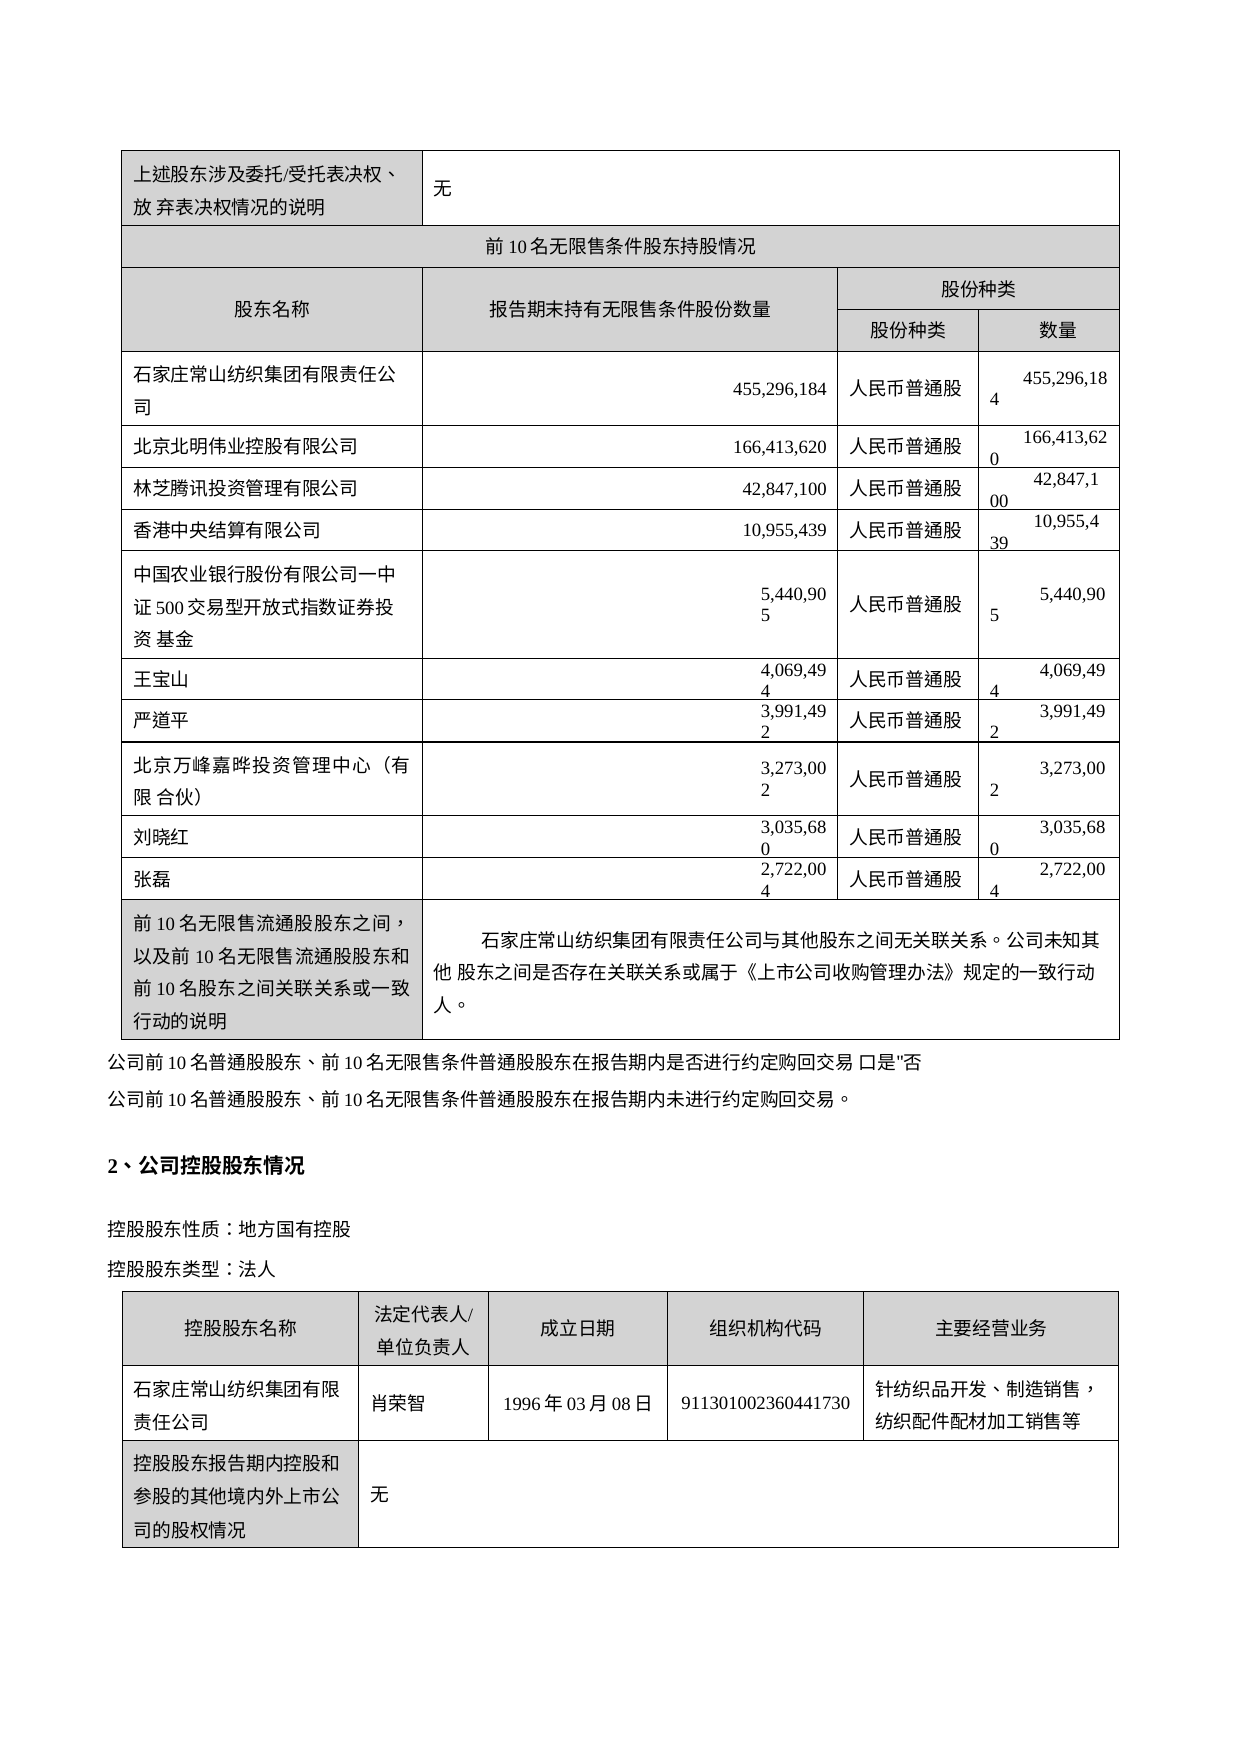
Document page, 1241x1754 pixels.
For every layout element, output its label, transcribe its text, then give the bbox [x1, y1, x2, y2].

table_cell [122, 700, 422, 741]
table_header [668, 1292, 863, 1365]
text 控股股东类型：法人 [107, 1257, 1134, 1282]
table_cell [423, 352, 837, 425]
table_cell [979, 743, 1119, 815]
text 公司前10名普通股股东、前10名无限售条件普通股股东在报告期内未进行约定购回交易。 [107, 1077, 1134, 1113]
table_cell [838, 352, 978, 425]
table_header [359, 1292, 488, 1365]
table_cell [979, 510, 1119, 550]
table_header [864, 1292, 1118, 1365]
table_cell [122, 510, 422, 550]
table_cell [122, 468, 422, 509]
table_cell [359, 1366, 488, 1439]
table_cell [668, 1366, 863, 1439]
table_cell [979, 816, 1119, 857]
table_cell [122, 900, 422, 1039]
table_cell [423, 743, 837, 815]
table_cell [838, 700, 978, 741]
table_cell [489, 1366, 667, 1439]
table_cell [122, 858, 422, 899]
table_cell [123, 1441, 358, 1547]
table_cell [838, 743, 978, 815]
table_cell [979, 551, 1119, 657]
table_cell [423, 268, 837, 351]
text 控股股东性质：地方国有控股 [107, 1217, 1134, 1242]
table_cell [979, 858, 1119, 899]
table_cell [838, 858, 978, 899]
subtitle 2、公司控股股东情况 [107, 1151, 1134, 1179]
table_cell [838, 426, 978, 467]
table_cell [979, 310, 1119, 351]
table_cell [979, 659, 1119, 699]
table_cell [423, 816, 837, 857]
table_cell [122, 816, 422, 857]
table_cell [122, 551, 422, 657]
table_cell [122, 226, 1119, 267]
text 公司前10名普通股股东、前10名无限售条件普通股股东在报告期内是否进行约定购回交易 口是"否 [107, 1040, 1134, 1077]
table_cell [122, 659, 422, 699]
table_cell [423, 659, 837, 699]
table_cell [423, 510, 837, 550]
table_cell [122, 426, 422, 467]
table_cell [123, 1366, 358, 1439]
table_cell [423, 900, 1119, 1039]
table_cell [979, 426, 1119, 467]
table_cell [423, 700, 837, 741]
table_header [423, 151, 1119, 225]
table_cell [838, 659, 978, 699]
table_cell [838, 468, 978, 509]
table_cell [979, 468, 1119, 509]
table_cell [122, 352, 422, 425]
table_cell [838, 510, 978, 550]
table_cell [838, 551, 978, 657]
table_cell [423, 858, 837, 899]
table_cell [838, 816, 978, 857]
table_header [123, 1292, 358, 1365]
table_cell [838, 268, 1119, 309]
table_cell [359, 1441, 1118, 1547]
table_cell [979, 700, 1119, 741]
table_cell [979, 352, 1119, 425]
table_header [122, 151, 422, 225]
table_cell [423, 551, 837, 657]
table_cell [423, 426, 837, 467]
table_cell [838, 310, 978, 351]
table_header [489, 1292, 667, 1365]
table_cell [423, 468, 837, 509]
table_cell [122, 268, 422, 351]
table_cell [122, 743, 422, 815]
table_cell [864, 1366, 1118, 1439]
